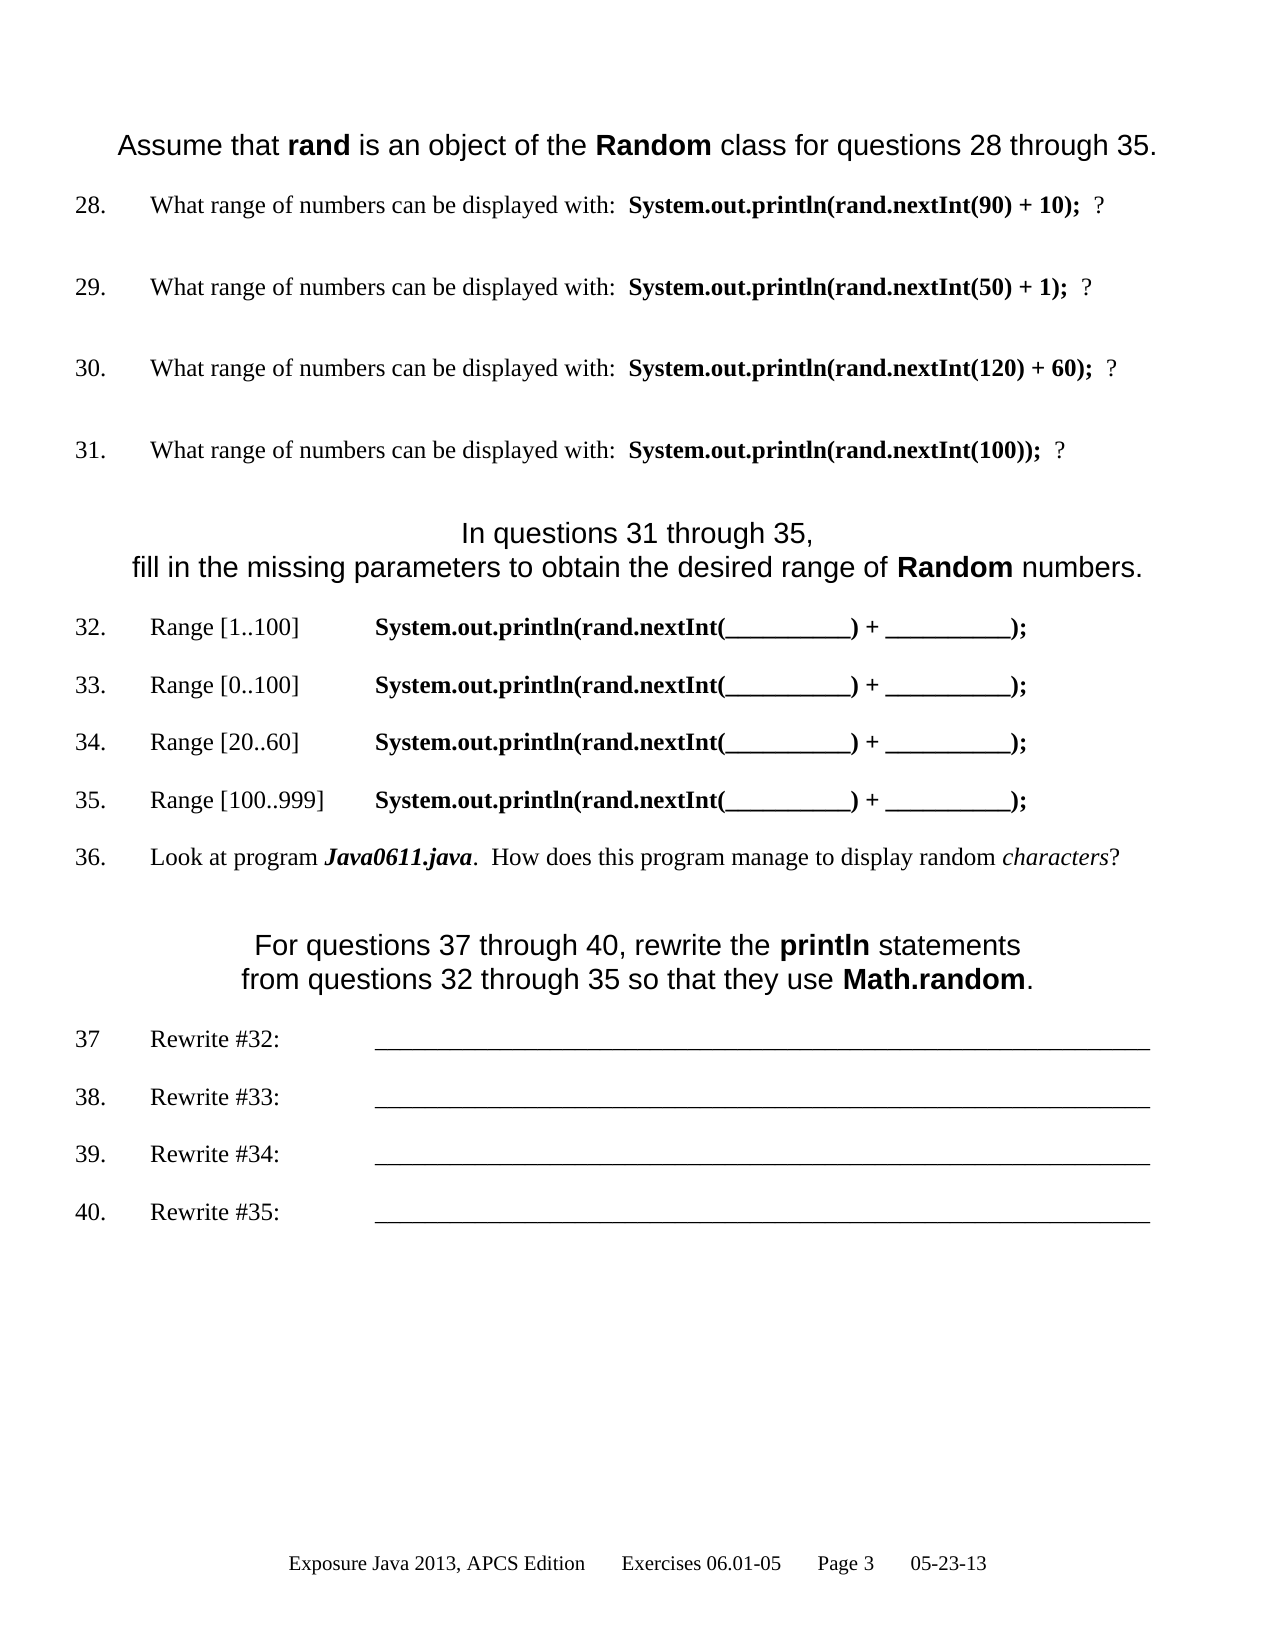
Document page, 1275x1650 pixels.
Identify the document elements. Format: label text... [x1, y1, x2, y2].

text 37 Rewrite #32: ______________________________________________________________ [75, 1024, 1200, 1053]
text 30. What range of numbers can be displayed with: System.out.println(rand.nextInt(120) + 60); ? [75, 353, 1200, 382]
text Assume that rand is an object of the Random class for questions 28 through 35. [75, 128, 1200, 161]
text 40. Rewrite #35: ______________________________________________________________ [75, 1197, 1200, 1226]
text 36. Look at program Java0611.java. How does this program manage to display random characters? [75, 842, 1200, 871]
text For questions 37 through 40, rewrite the println statements [75, 928, 1200, 962]
text from questions 32 through 35 so that they use Math.random. [75, 962, 1200, 996]
text 31. What range of numbers can be displayed with: System.out.println(rand.nextInt(100)); ? [75, 435, 1200, 463]
text 28. What range of numbers can be displayed with: System.out.println(rand.nextInt(90) + 10); ? [75, 190, 1200, 219]
text 33. Range [0..100] System.out.println(rand.nextInt(__________) + __________); [75, 670, 1200, 698]
text 38. Rewrite #33: ______________________________________________________________ [75, 1082, 1200, 1111]
text In questions 31 through 35, [75, 516, 1200, 550]
text 29. What range of numbers can be displayed with: System.out.println(rand.nextInt(50) + 1); ? [75, 272, 1200, 300]
text 34. Range [20..60] System.out.println(rand.nextInt(__________) + __________); [75, 727, 1200, 756]
text 35. Range [100..999] System.out.println(rand.nextInt(__________) + __________); [75, 785, 1200, 813]
text 39. Rewrite #34: ______________________________________________________________ [75, 1139, 1200, 1168]
text fill in the missing parameters to obtain the desired range of Random numbers. [75, 550, 1200, 583]
text 32. Range [1..100] System.out.println(rand.nextInt(__________) + __________); [75, 612, 1200, 641]
